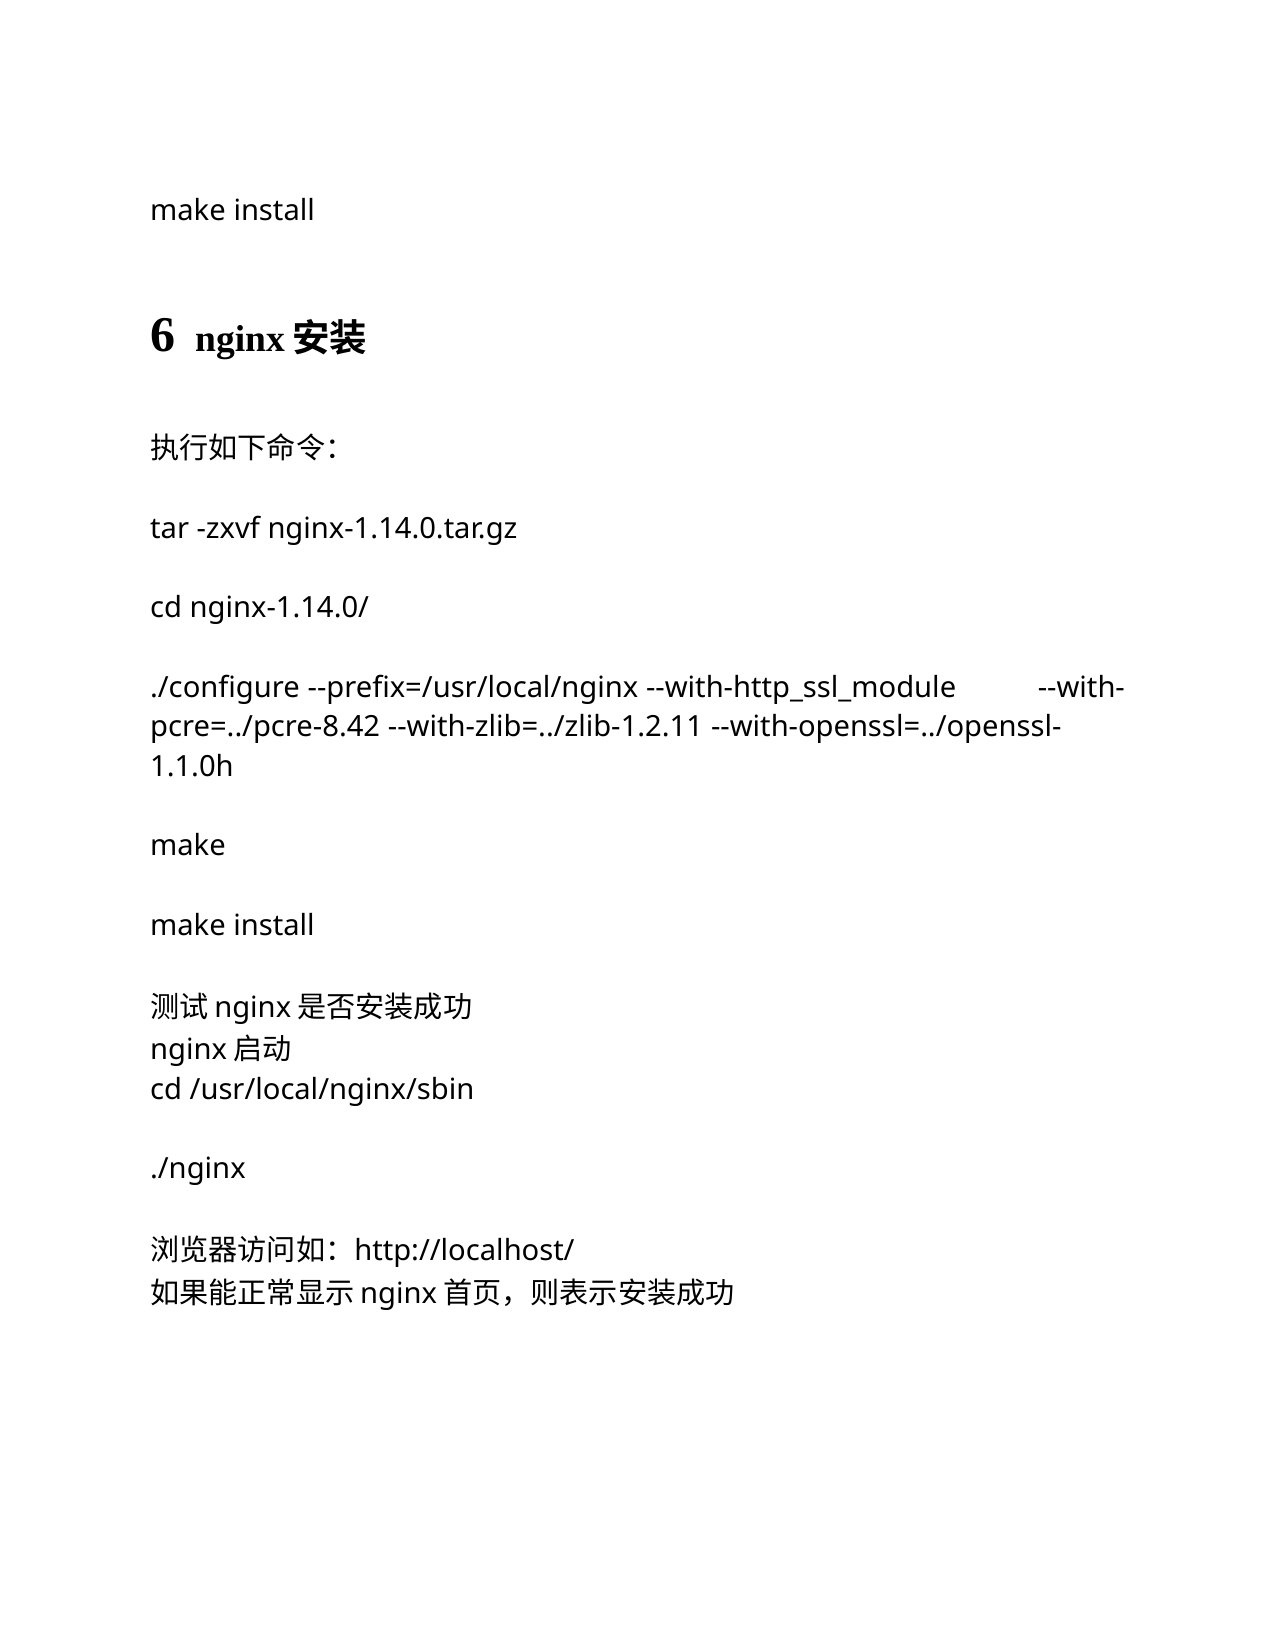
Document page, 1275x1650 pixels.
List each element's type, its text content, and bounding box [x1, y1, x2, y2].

text 执行如下命令： [150, 425, 1125, 467]
subtitle nginx安装 [150, 304, 1125, 362]
text 测试nginx是否安装成功 [150, 983, 1125, 1026]
text make install [150, 190, 1125, 229]
text cd /usr/local/nginx/sbin [150, 1068, 1125, 1108]
text 浏览器访问如：http://localhost/ [150, 1227, 1125, 1269]
text 如果能正常显示nginx首页，则表示安装成功 [150, 1269, 1125, 1312]
text cd nginx-1.14.0/ [150, 586, 1125, 626]
text make [150, 824, 1125, 864]
text ./configure --prefix=/usr/local/nginx --with-http_ssl_module --with-pcre=../pcre-8.42 --with-zlib=../zlib-1.2.11 --with-openssl=../openssl-1.1.0h [150, 666, 1125, 785]
text nginx启动 [150, 1026, 1125, 1068]
text make install [150, 904, 1125, 944]
text tar -zxvf nginx-1.14.0.tar.gz [150, 507, 1125, 547]
text ./nginx [150, 1147, 1125, 1187]
